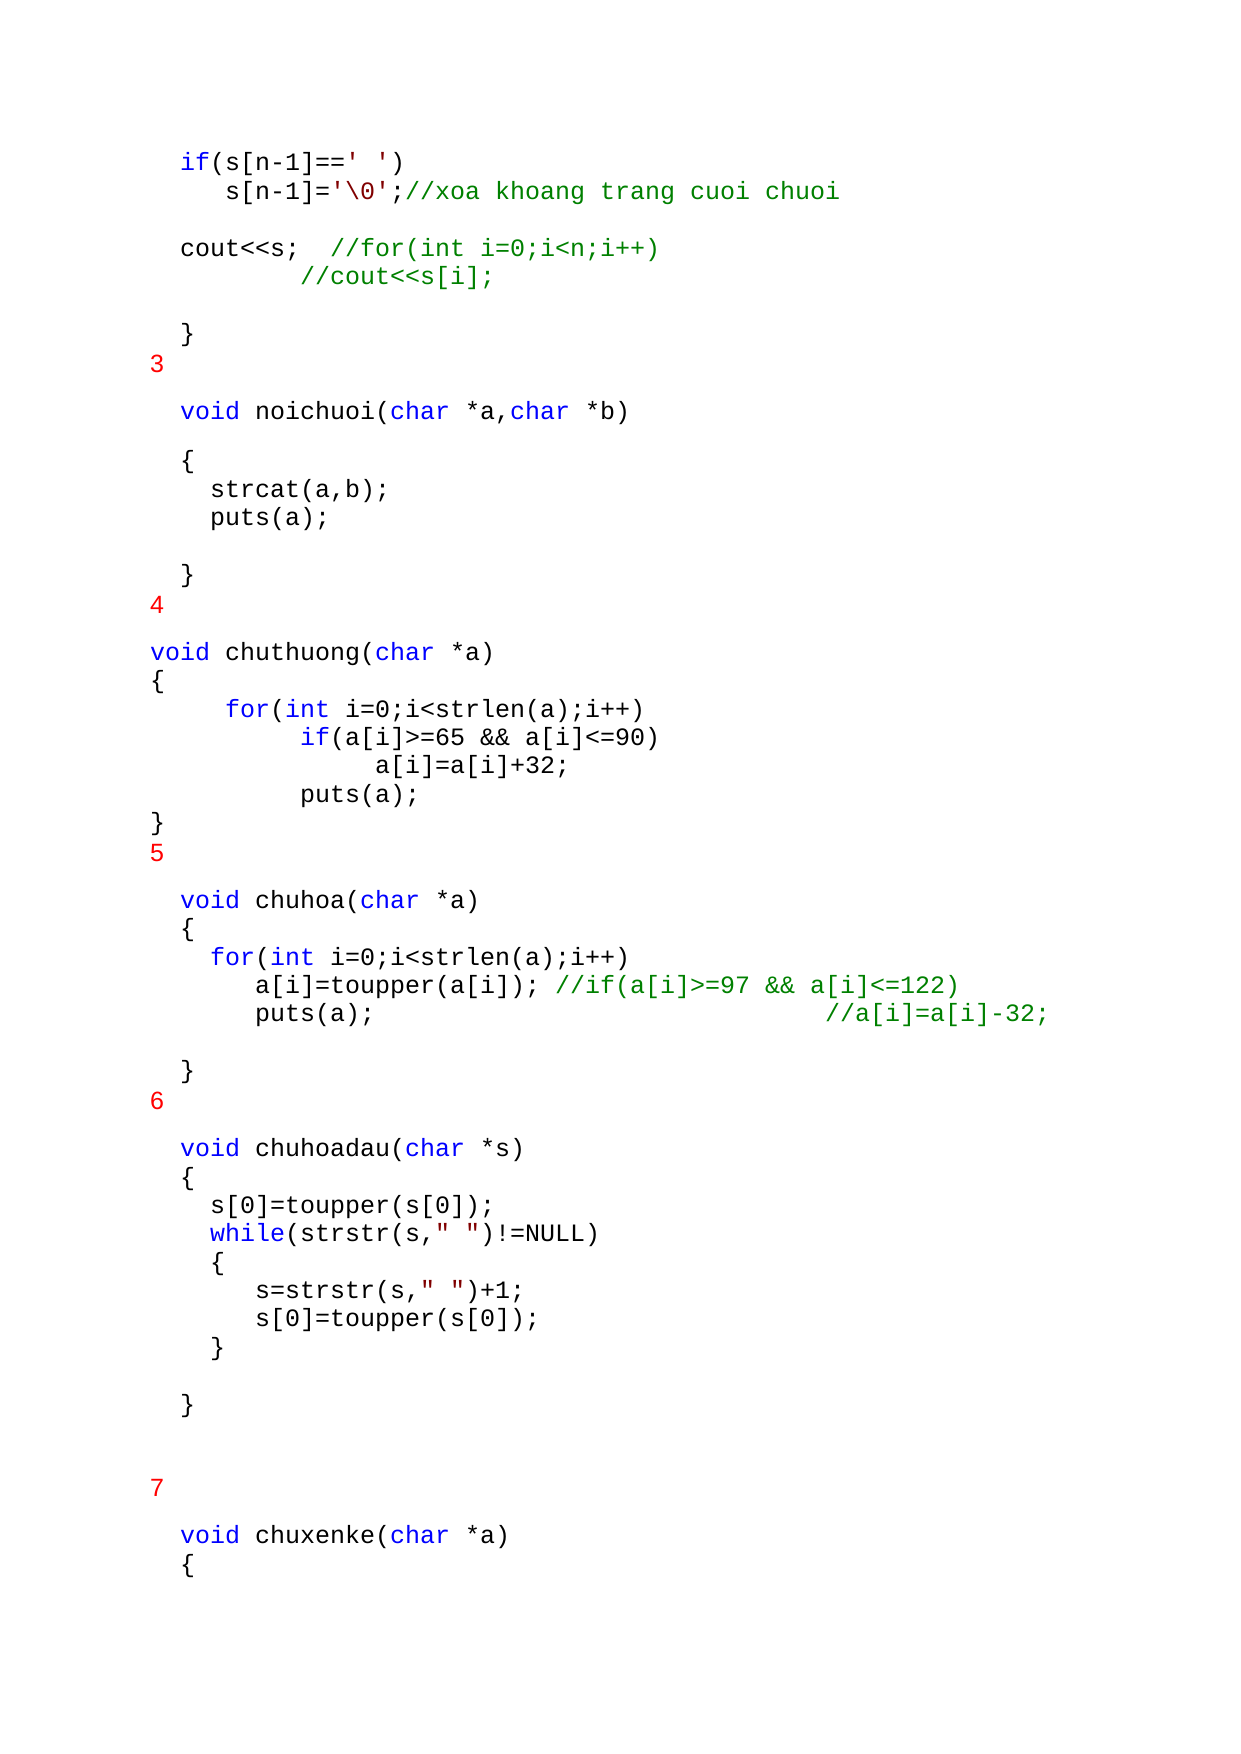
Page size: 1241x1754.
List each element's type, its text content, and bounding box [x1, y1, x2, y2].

text s[n-1]='\0';//xoa khoang trang cuoi chuoi [225, 178, 1090, 207]
text cout<<s; //for(int i=0;i<n;i++) [180, 235, 1090, 264]
text } [150, 809, 1090, 838]
text s[0]=toupper(s[0]); [210, 1192, 1090, 1221]
text { [180, 916, 1090, 944]
text void chuhoadau(char *s) [180, 1136, 1090, 1164]
text void noichuoi(char *a,char *b) [180, 399, 1090, 427]
text { [150, 668, 1090, 696]
text //cout<<s[i]; [300, 264, 1090, 292]
text } [210, 1334, 1090, 1362]
text 7 [150, 1473, 1090, 1502]
text void chuhoa(char *a) [180, 887, 1090, 916]
text for(int i=0;i<strlen(a);i++) [210, 944, 1090, 972]
text } [180, 1391, 1090, 1419]
text while(strstr(s," ")!=NULL) [210, 1221, 1090, 1249]
text { [180, 1551, 1090, 1579]
text { [180, 1164, 1090, 1192]
text 6 [150, 1086, 1090, 1115]
text puts(a); [150, 781, 1090, 809]
text s=strstr(s," ")+1; [255, 1277, 1090, 1306]
text puts(a); [210, 504, 1090, 533]
text 3 [150, 349, 1090, 378]
text 4 [150, 590, 1090, 619]
text } [180, 321, 1090, 349]
text } [180, 562, 1090, 590]
text puts(a); //a[i]=a[i]-32; [255, 1001, 1090, 1029]
text void chuxenke(char *a) [180, 1523, 1090, 1551]
text a[i]=toupper(a[i]); //if(a[i]>=97 && a[i]<=122) [255, 972, 1090, 1001]
text if(a[i]>=65 && a[i]<=90) [150, 724, 1090, 753]
text a[i]=a[i]+32; [150, 753, 1090, 781]
text 5 [150, 838, 1090, 867]
text void chuthuong(char *a) [150, 639, 1090, 668]
text { [180, 448, 1090, 476]
text if(s[n-1]==' ') [180, 150, 1090, 178]
text } [180, 1058, 1090, 1086]
text strcat(a,b); [210, 476, 1090, 504]
text { [210, 1249, 1090, 1277]
text s[0]=toupper(s[0]); [255, 1306, 1090, 1334]
text for(int i=0;i<strlen(a);i++) [150, 696, 1090, 724]
